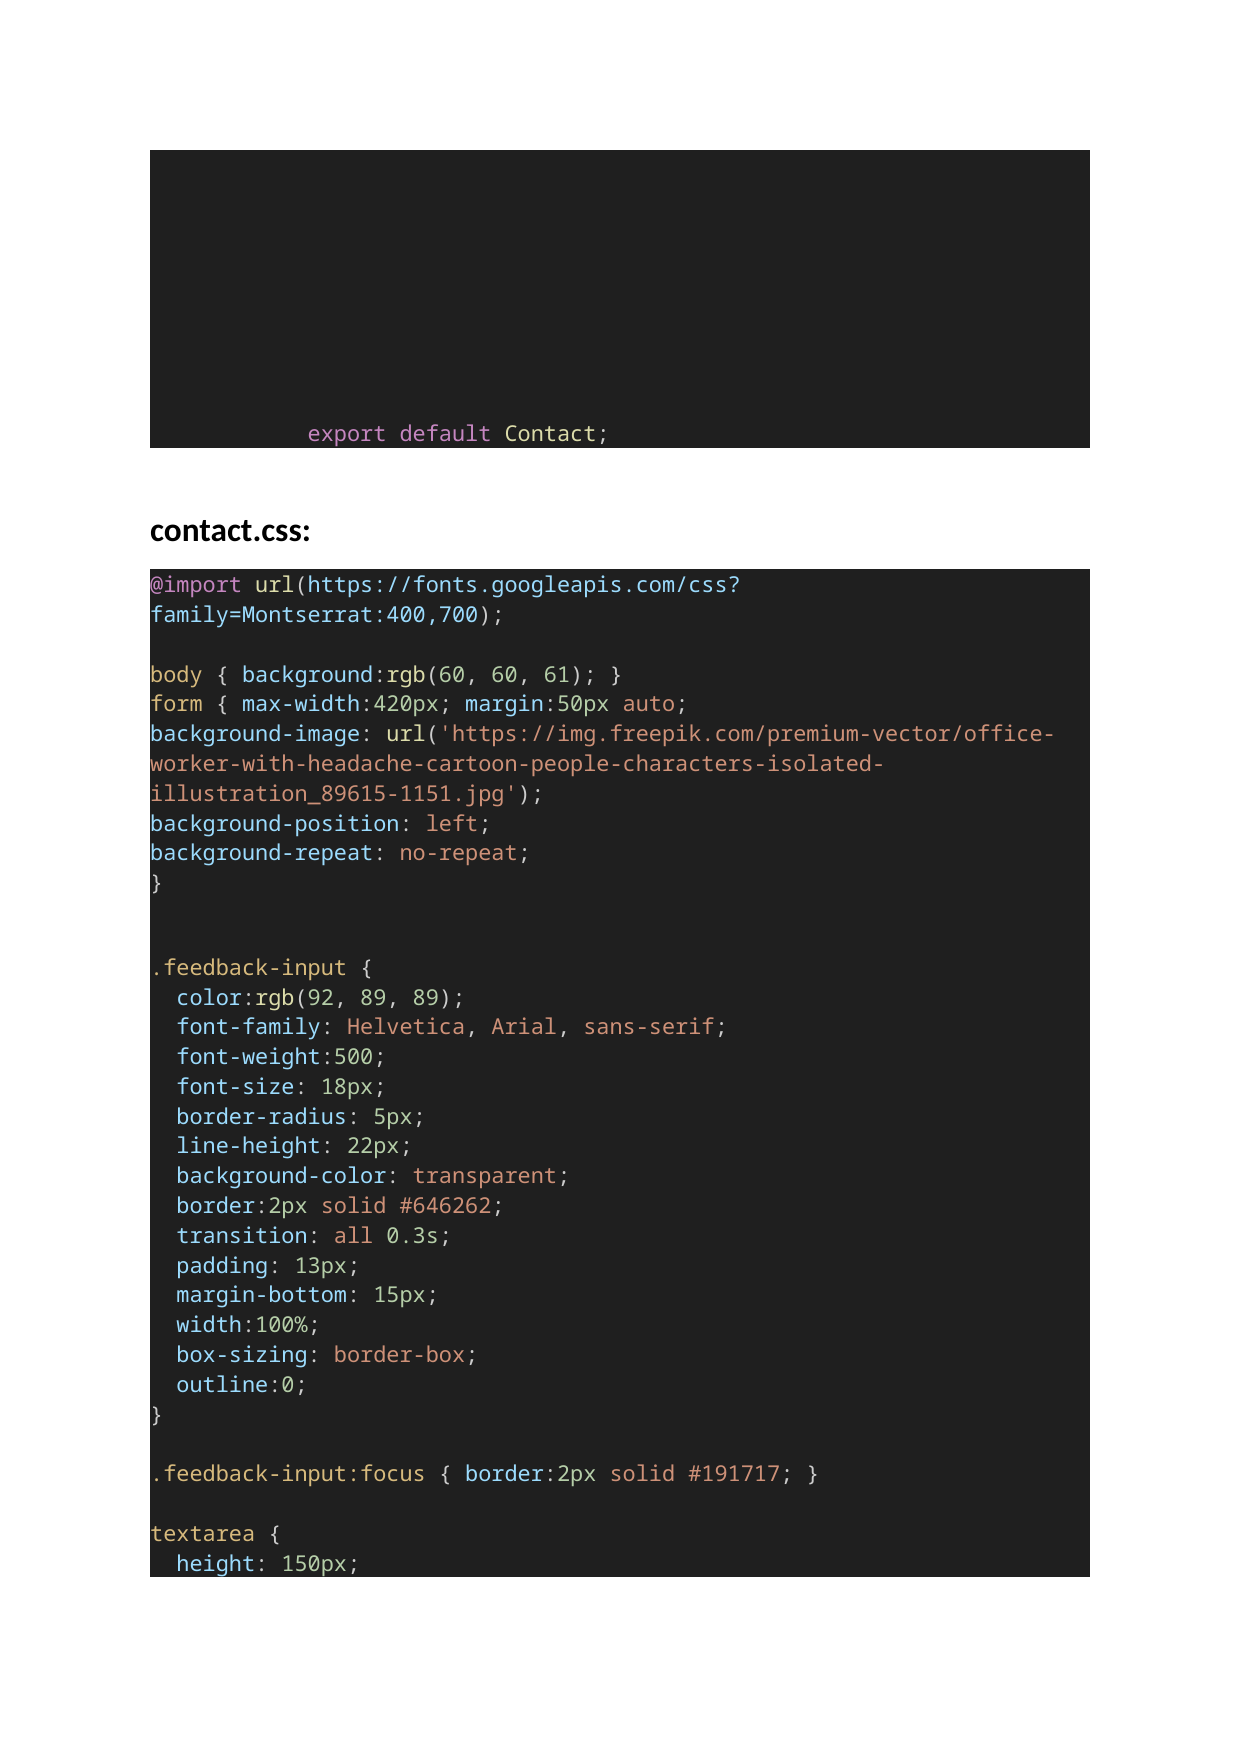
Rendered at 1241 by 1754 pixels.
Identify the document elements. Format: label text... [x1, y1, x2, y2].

text .feedback-input:focus { border:2px solid #191717; } [150, 1458, 1090, 1488]
text border:2px solid #646262; [150, 1190, 1090, 1220]
text color:rgb(92, 89, 89); [150, 981, 1090, 1011]
text border-radius: 5px; [150, 1101, 1090, 1130]
text .feedback-input { [150, 952, 1090, 981]
text @import url(https://fonts.googleapis.com/css?family=Montserrat:400,700); [150, 569, 1090, 629]
text font-weight:500; [150, 1041, 1090, 1071]
text height: 150px; [150, 1547, 1090, 1577]
text background-color: transparent; [150, 1160, 1090, 1190]
text form { max-width:420px; margin:50px auto; [150, 688, 1090, 718]
text background-repeat: no-repeat; [150, 837, 1090, 867]
text transition: all 0.3s; [150, 1220, 1090, 1249]
text } [150, 867, 1090, 897]
text contact.css: [150, 508, 1090, 549]
text line-height: 22px; [150, 1130, 1090, 1160]
text box-sizing: border-box; [150, 1339, 1090, 1369]
text export default Contact; [150, 418, 1090, 448]
text margin-bottom: 15px; [150, 1279, 1090, 1309]
text font-size: 18px; [150, 1071, 1090, 1101]
text } [150, 1398, 1090, 1428]
text body { background:rgb(60, 60, 61); } [150, 658, 1090, 688]
text background-position: left; [150, 807, 1090, 837]
text textarea { [150, 1518, 1090, 1547]
text outline:0; [150, 1369, 1090, 1398]
text padding: 13px; [150, 1249, 1090, 1279]
text width:100%; [150, 1309, 1090, 1339]
text font-family: Helvetica, Arial, sans-serif; [150, 1011, 1090, 1041]
text background-image: url('https://img.freepik.com/premium-vector/office-worker-with-headache-cartoon-people-characters-isolated-illustration_89615-1151.jpg'); [150, 718, 1090, 807]
